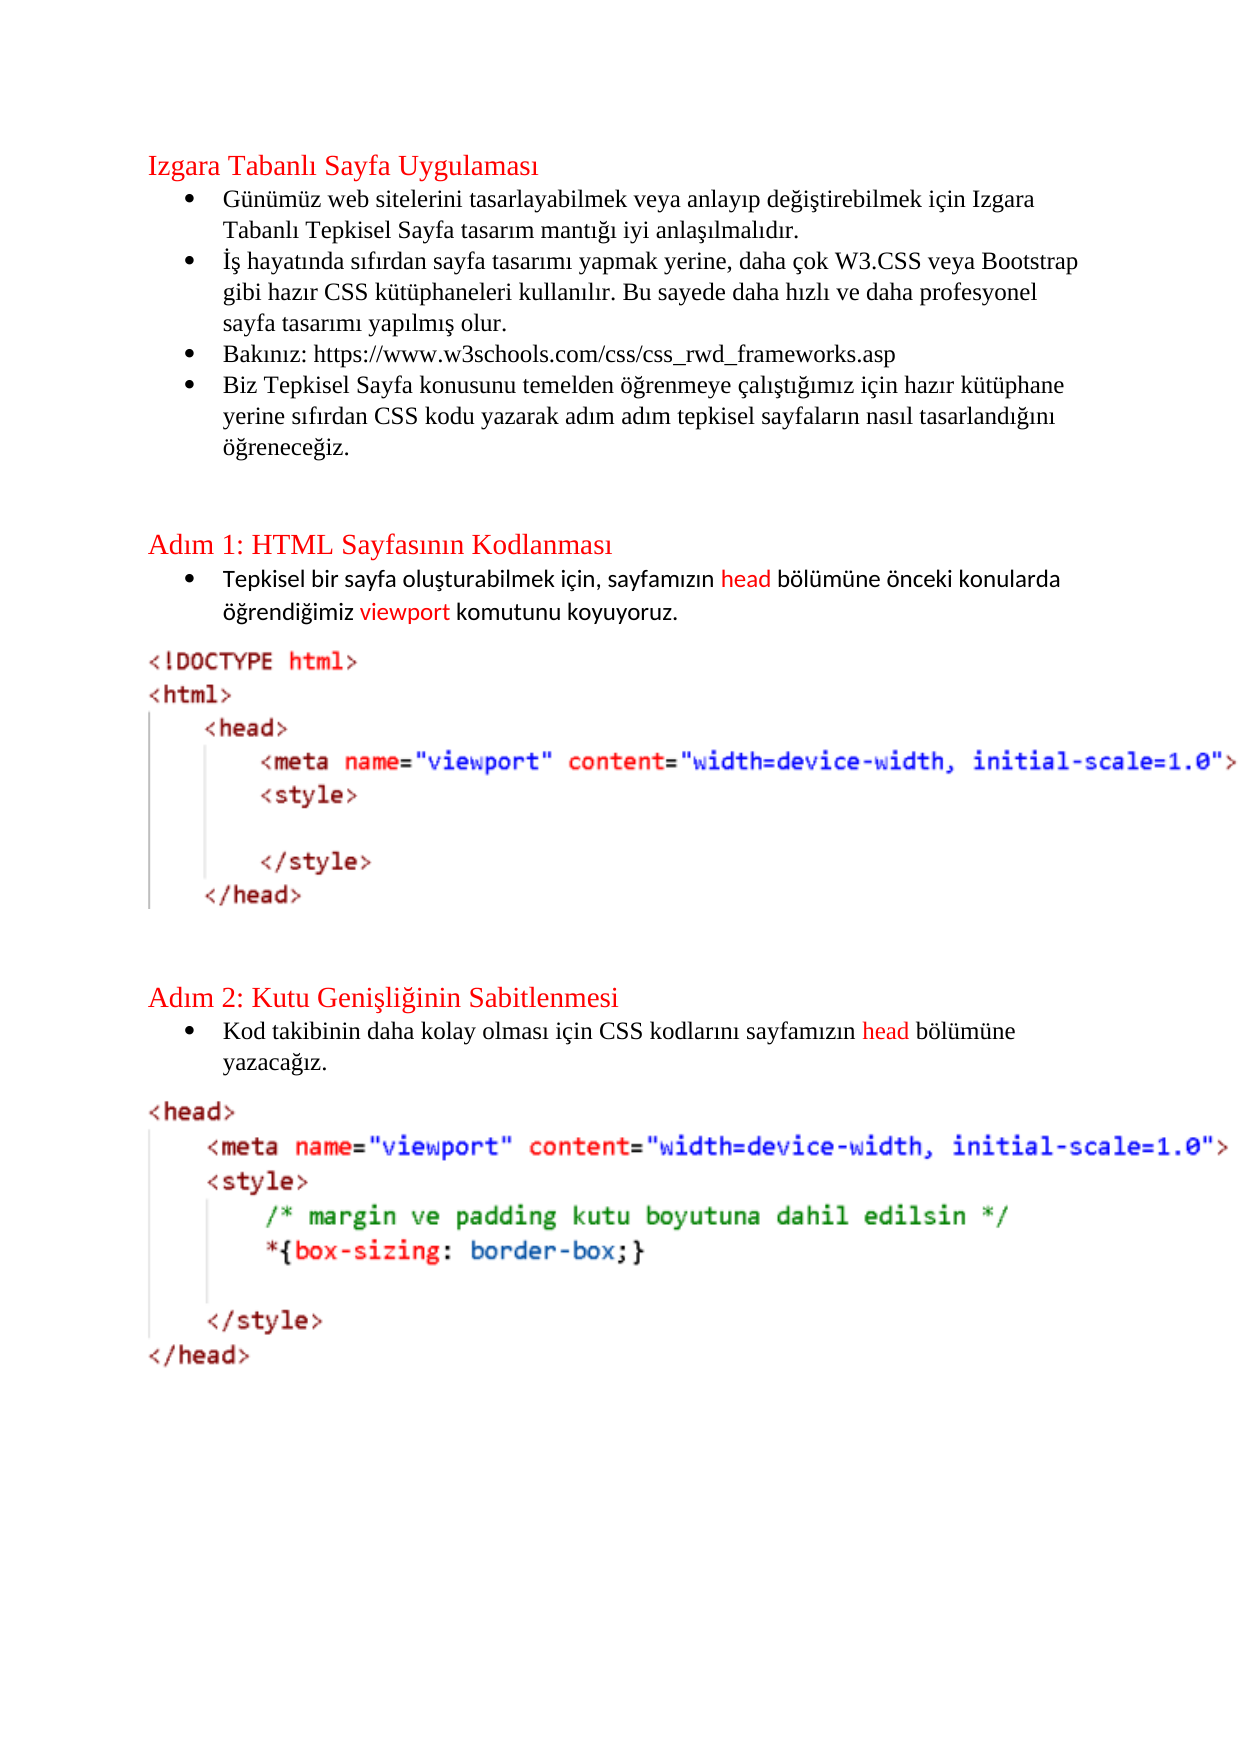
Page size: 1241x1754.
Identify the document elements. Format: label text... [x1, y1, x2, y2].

picture [147, 646, 1241, 909]
subtitle Adım 1: HTML Sayfasının Kodlanması [148, 527, 1093, 561]
list Tepkisel bir sayfa oluşturabilmek için, sayfamızın head bölümüne önceki konularda öğrendiğimiz viewport komutunu koyuyoruz. [185, 564, 1093, 627]
picture [147, 1095, 1238, 1371]
list Kod takibinin daha kolay olması için CSS kodlarını sayfamızın head bölümüne yazacağız. [185, 1016, 1093, 1076]
list Günümüz web sitelerini tasarlayabilmek veya anlayıp değiştirebilmek için Izgara Tabanlı Tepkisel Sayfa tasarım mantığı iyi anlaşılmalıdır. [185, 184, 1093, 243]
subtitle Adım 2: Kutu Genişliğinin Sabitlenmesi [148, 980, 1093, 1014]
list İş hayatında sıfırdan sayfa tasarımı yapmak yerine, daha çok W3.CSS veya Bootstrap gibi hazır CSS kütüphaneleri kullanılır. Bu sayede daha hızlı ve daha profesyonel sayfa tasarımı yapılmış olur. [185, 246, 1093, 337]
list Bakınız: https://www.w3schools.com/css/css_rwd_frameworks.asp [185, 339, 1093, 368]
subtitle Izgara Tabanlı Sayfa Uygulaması [148, 148, 1093, 181]
list Biz Tepkisel Sayfa konusunu temelden öğrenmeye çalıştığımız için hazır kütüphane yerine sıfırdan CSS kodu yazarak adım adım tepkisel sayfaların nasıl tasarlandığını öğreneceğiz. [185, 370, 1093, 461]
